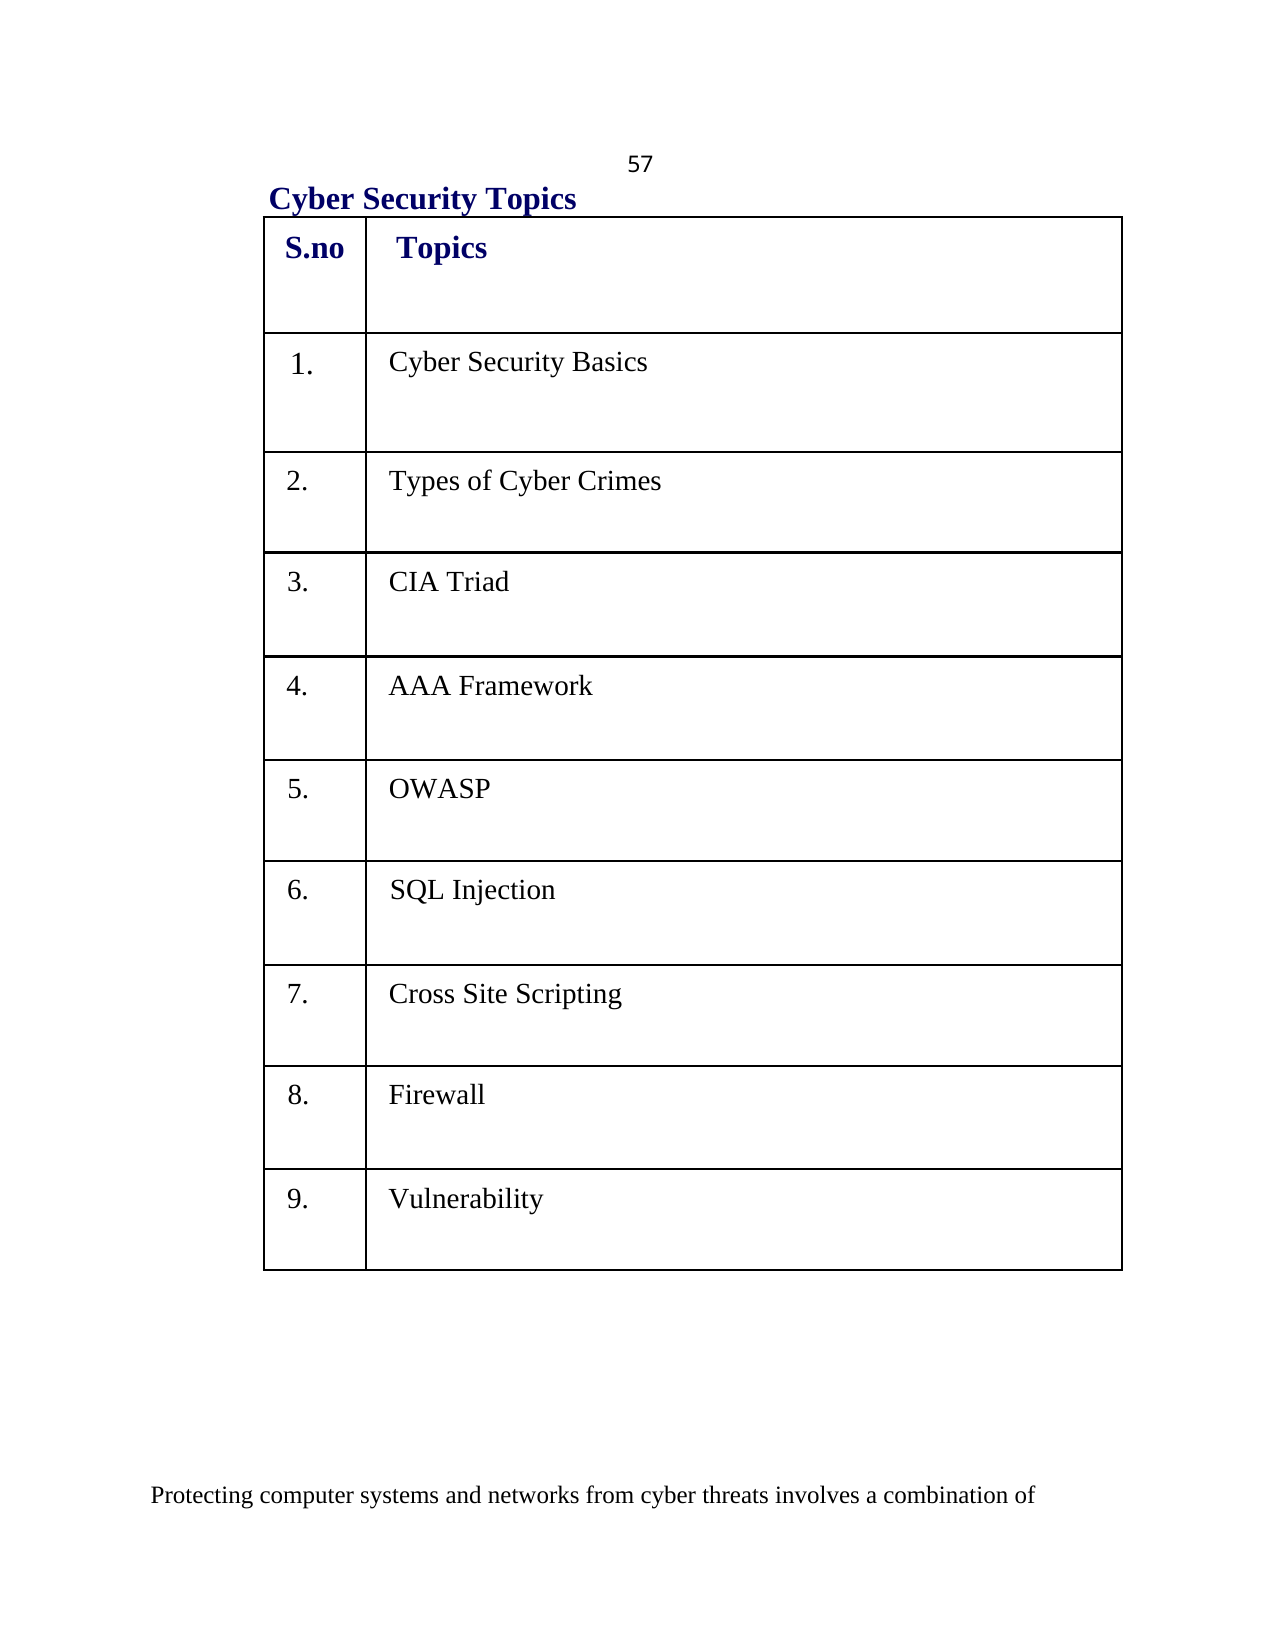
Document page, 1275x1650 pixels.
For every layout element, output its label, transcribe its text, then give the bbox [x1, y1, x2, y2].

table_cell 5. [265, 761, 365, 860]
table_cell 4. [265, 658, 365, 759]
table_cell Types of Cyber Crimes [367, 453, 1121, 551]
table_header S.no [265, 218, 365, 332]
table_cell 8. [265, 1067, 365, 1168]
table_cell CIA Triad [367, 554, 1121, 655]
text Cyber Security Topics [262, 179, 1173, 216]
table_cell 3. [265, 554, 365, 655]
table_cell 1. [265, 334, 365, 451]
text 57 [627, 148, 1173, 179]
table_cell Firewall [367, 1067, 1121, 1168]
table_cell AAA Framework [367, 658, 1121, 759]
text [150, 1480, 1076, 1509]
table_cell Cross Site Scripting [367, 966, 1121, 1064]
table_cell 9. [265, 1170, 365, 1269]
table_cell OWASP [367, 761, 1121, 860]
table_cell 6. [265, 862, 365, 964]
table_cell Vulnerability [367, 1170, 1121, 1269]
table_cell 2. [265, 453, 365, 551]
table_cell SQL Injection [367, 862, 1121, 964]
table_cell Cyber Security Basics [367, 334, 1121, 451]
table_cell 7. [265, 966, 365, 1064]
table_header Topics [367, 218, 1121, 332]
